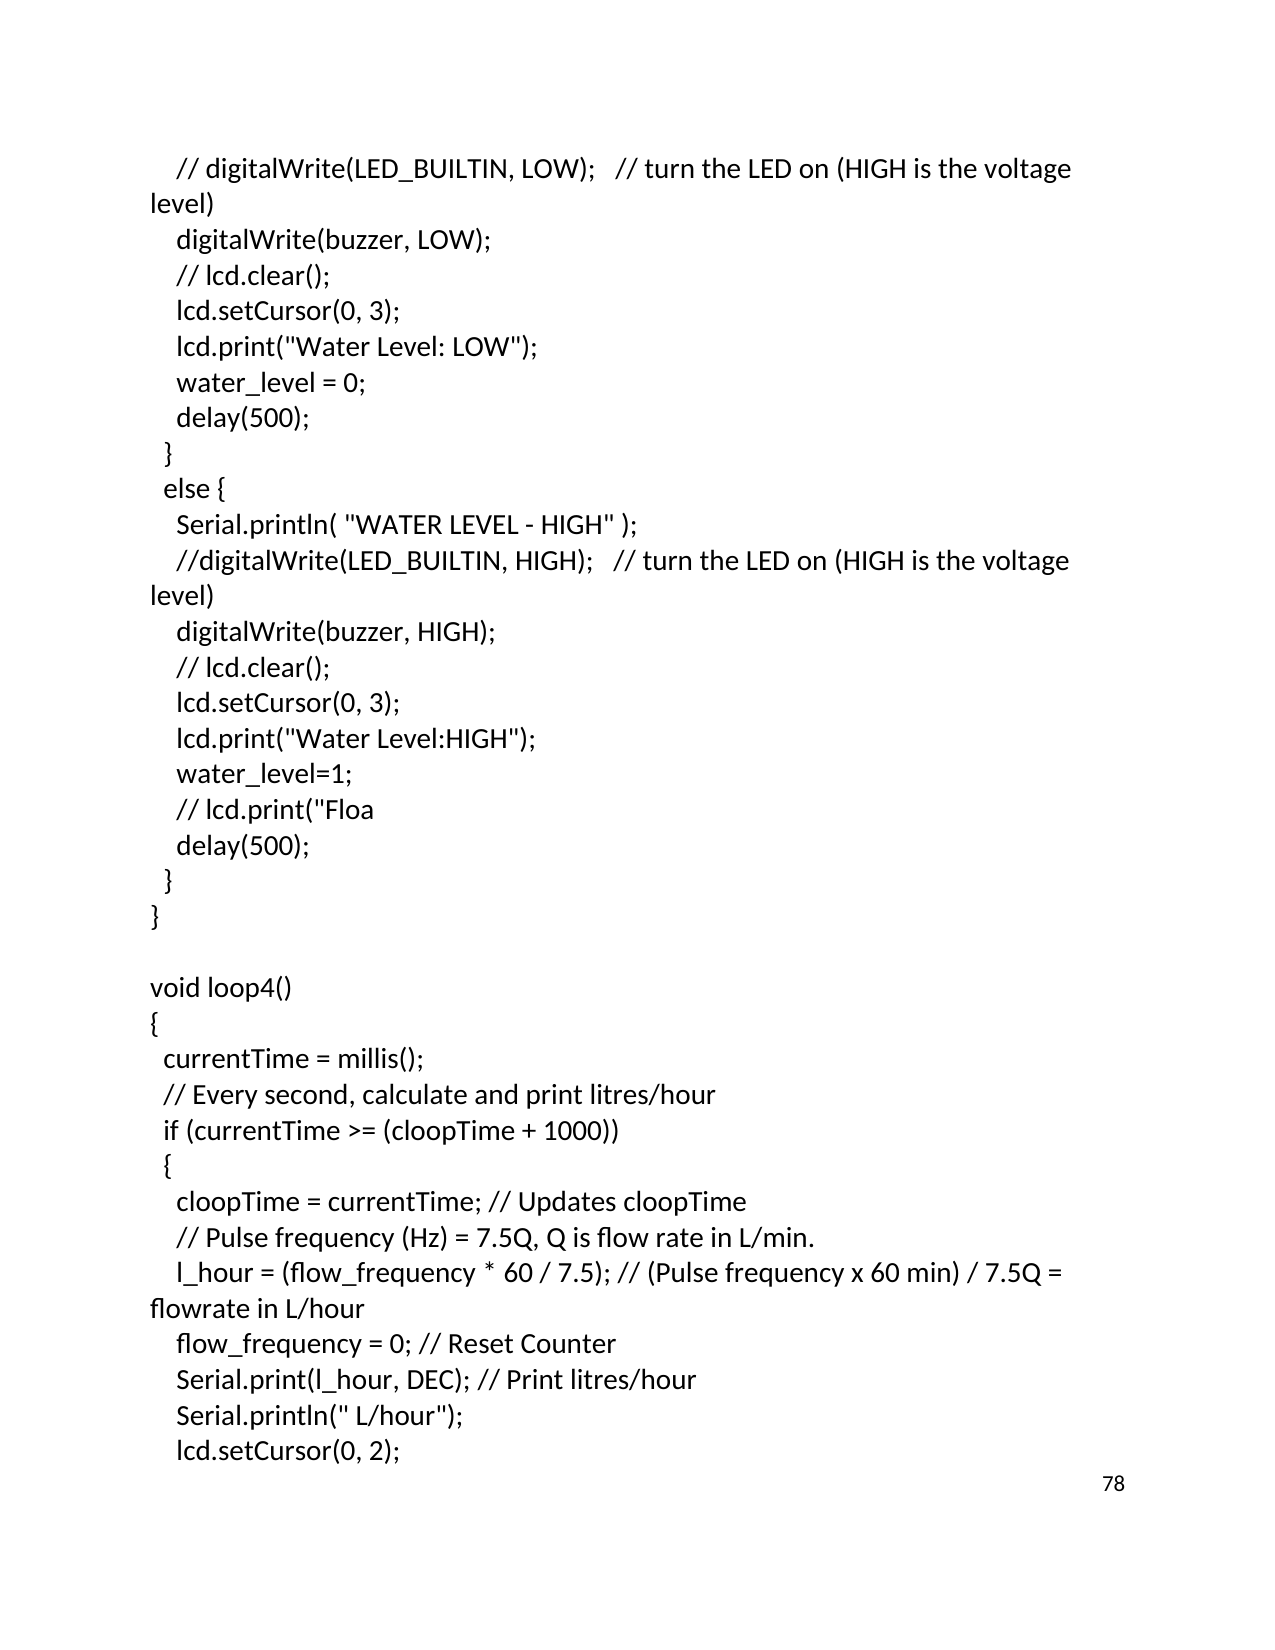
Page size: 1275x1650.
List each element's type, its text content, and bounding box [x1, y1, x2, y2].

text currentTime = millis(); [150, 1041, 1125, 1076]
text // lcd.clear(); [150, 257, 1125, 292]
text void loop4() [150, 969, 1125, 1005]
text if (currentTime >= (cloopTime + 1000)) [150, 1112, 1125, 1147]
text Serial.println( "WATER LEVEL - HIGH" ); [150, 506, 1125, 542]
text delay(500); [150, 827, 1125, 862]
text digitalWrite(buzzer, HIGH); [150, 613, 1125, 649]
text Serial.print(l_hour, DEC); // Print litres/hour [150, 1361, 1125, 1397]
text // lcd.clear(); [150, 649, 1125, 684]
text water_level=1; [150, 756, 1125, 791]
text delay(500); [150, 399, 1125, 435]
text { [150, 1005, 1125, 1041]
text Serial.println(" L/hour"); [150, 1397, 1125, 1432]
text } [150, 898, 1125, 934]
text flow_frequency = 0; // Reset Counter [150, 1326, 1125, 1361]
text lcd.print("Water Level:HIGH"); [150, 720, 1125, 756]
text // digitalWrite(LED_BUILTIN, LOW); // turn the LED on (HIGH is the voltage level) [150, 150, 1125, 221]
text // lcd.print("Floa [150, 791, 1125, 827]
text lcd.setCursor(0, 3); [150, 292, 1125, 328]
text // Every second, calculate and print litres/hour [150, 1076, 1125, 1112]
text else { [150, 471, 1125, 506]
text //digitalWrite(LED_BUILTIN, HIGH); // turn the LED on (HIGH is the voltage level) [150, 542, 1125, 613]
text cloopTime = currentTime; // Updates cloopTime [150, 1183, 1125, 1219]
text l_hour = (flow_frequency * 60 / 7.5); // (Pulse frequency x 60 min) / 7.5Q = flowrate in L/hour [150, 1254, 1125, 1326]
text } [150, 862, 1125, 898]
text lcd.setCursor(0, 3); [150, 684, 1125, 720]
text lcd.print("Water Level: LOW"); [150, 328, 1125, 364]
text } [150, 435, 1125, 471]
text digitalWrite(buzzer, LOW); [150, 221, 1125, 257]
text lcd.setCursor(0, 2); [150, 1432, 1125, 1468]
text { [150, 1147, 1125, 1183]
text water_level = 0; [150, 364, 1125, 399]
text // Pulse frequency (Hz) = 7.5Q, Q is flow rate in L/min. [150, 1219, 1125, 1254]
